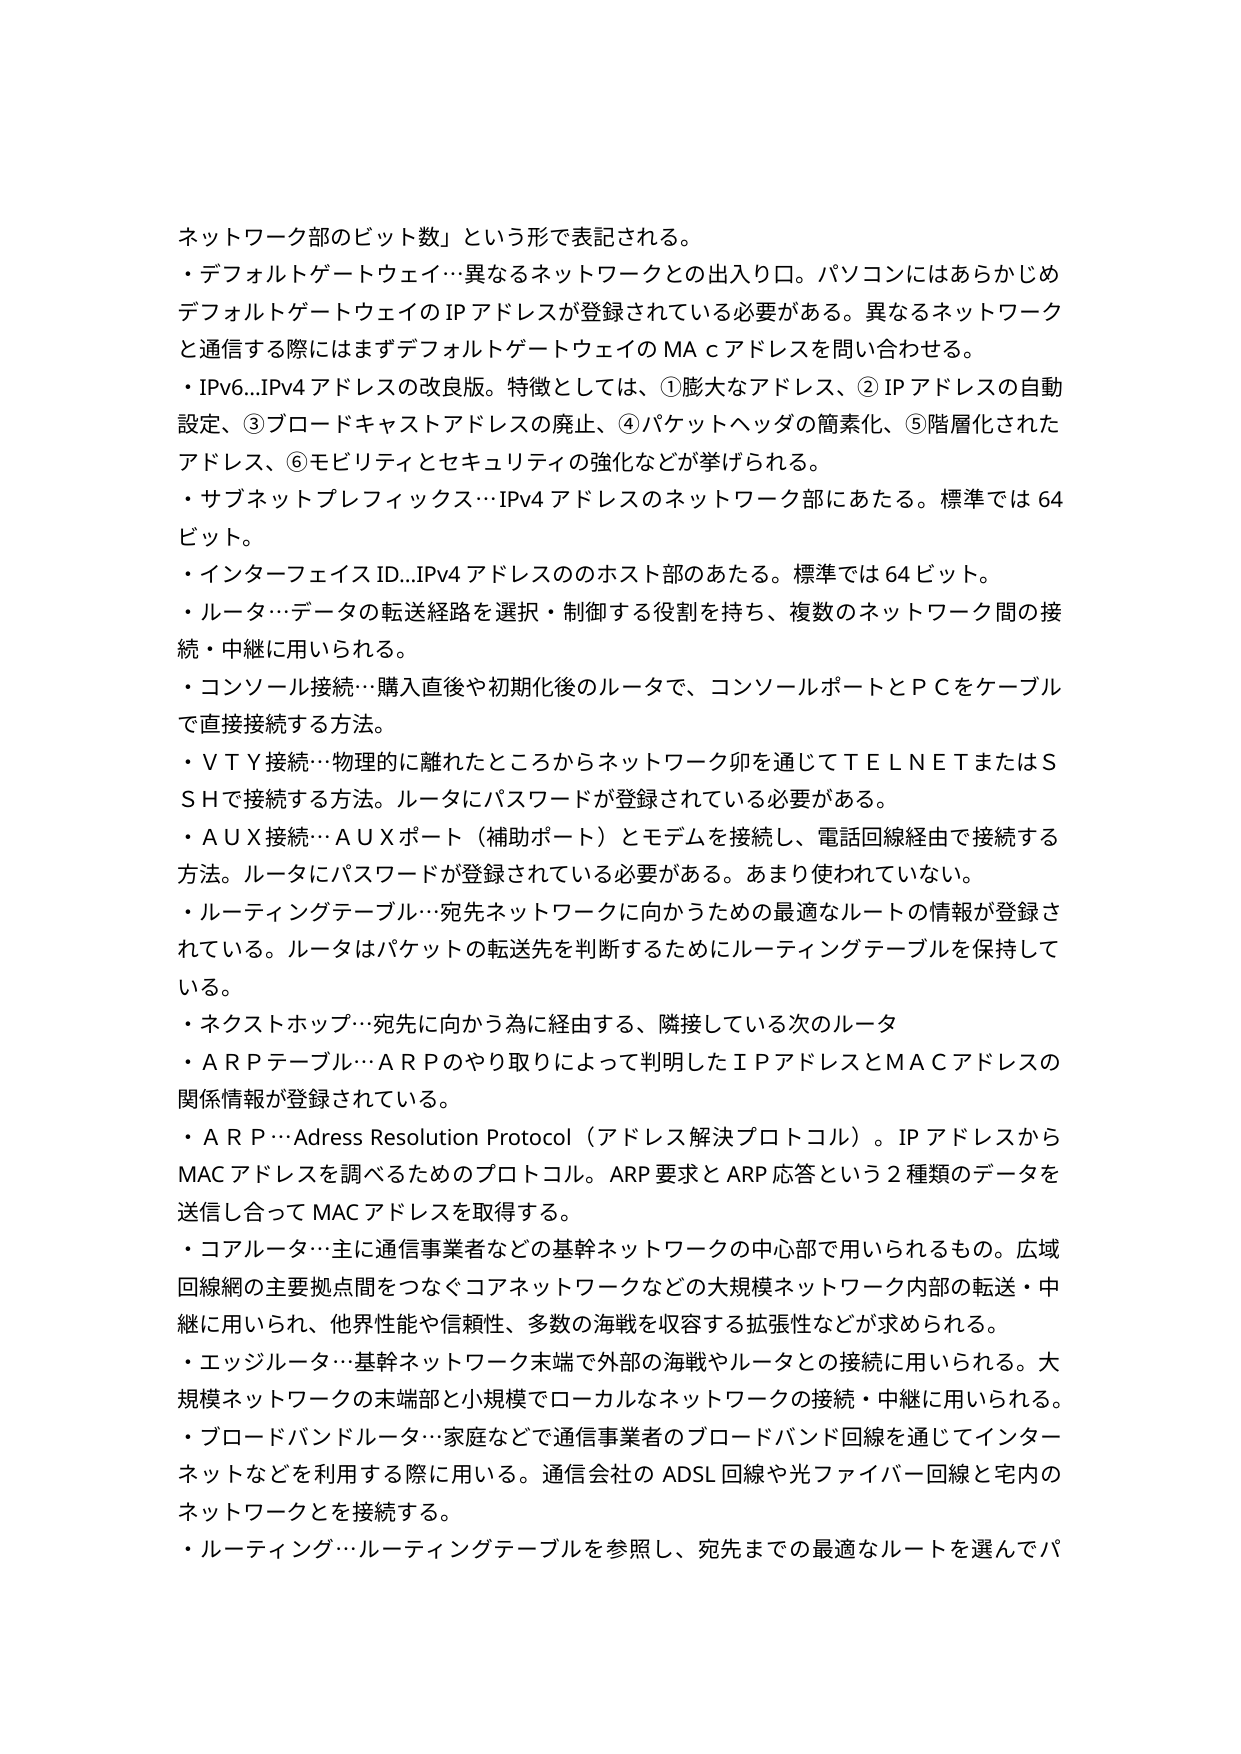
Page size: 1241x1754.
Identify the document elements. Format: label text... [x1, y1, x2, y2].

text ・インターフェイスID…IPv4アドレスののホスト部のあたる。標準では64ビット。 [177, 554, 1063, 592]
text ・デフォルトゲートウェイ…異なるネットワークとの出入り口。パソコンにはあらかじめデフォルトゲートウェイのIPアドレスが登録されている必要がある。異なるネットワークと通信する際にはまずデフォルトゲートウェイのMAｃアドレスを問い合わせる。 [177, 254, 1063, 367]
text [177, 1529, 1063, 1567]
text ・ブロードバンドルータ…家庭などで通信事業者のブロードバンド回線を通じてインターネットなどを利用する際に用いる。通信会社のADSL回線や光ファイバー回線と宅内のネットワークとを接続する。 [177, 1417, 1063, 1529]
text ・ルーティングテーブル…宛先ネットワークに向かうための最適なルートの情報が登録されている。ルータはパケットの転送先を判断するためにルーティングテーブルを保持している。 [177, 892, 1063, 1004]
text ・コンソール接続…購入直後や初期化後のルータで、コンソールポートとＰＣをケーブルで直接接続する方法。 [177, 667, 1063, 742]
text ・ＶＴＹ接続…物理的に離れたところからネットワーク卯を通じてＴＥＬＮＥＴまたはＳＳＨで接続する方法。ルータにパスワードが登録されている必要がある。 [177, 742, 1063, 817]
text ・IPv6…IPv4アドレスの改良版。特徴としては、①膨大なアドレス、②IPアドレスの自動設定、③ブロードキャストアドレスの廃止、④パケットヘッダの簡素化、⑤階層化されたアドレス、⑥モビリティとセキュリティの強化などが挙げられる。 [177, 367, 1063, 479]
text ・ＡＲＰ…Adress Resolution Protocol（アドレス解決プロトコル）。IPアドレスからMACアドレスを調べるためのプロトコル。ARP要求とARP応答という２種類のデータを送信し合ってMACアドレスを取得する。 [177, 1117, 1063, 1229]
text ・ネクストホップ…宛先に向かう為に経由する、隣接している次のルータ [177, 1004, 1063, 1042]
text ・ＡＲＰテーブル…ＡＲＰのやり取りによって判明したＩＰアドレスとＭＡＣアドレスの関係情報が登録されている。 [177, 1042, 1063, 1117]
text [177, 217, 1063, 254]
text ・エッジルータ…基幹ネットワーク末端で外部の海戦やルータとの接続に用いられる。大規模ネットワークの末端部と小規模でローカルなネットワークの接続・中継に用いられる。 [177, 1342, 1063, 1417]
text ・サブネットプレフィックス…IPv4アドレスのネットワーク部にあたる。標準では64ビット。 [177, 479, 1063, 554]
text ・ＡＵＸ接続…ＡＵＸポート（補助ポート）とモデムを接続し、電話回線経由で接続する方法。ルータにパスワードが登録されている必要がある。あまり使われていない。 [177, 817, 1063, 892]
text ・コアルータ…主に通信事業者などの基幹ネットワークの中心部で用いられるもの。広域回線網の主要拠点間をつなぐコアネットワークなどの大規模ネットワーク内部の転送・中継に用いられ、他界性能や信頼性、多数の海戦を収容する拡張性などが求められる。 [177, 1229, 1063, 1342]
text ・ルータ…データの転送経路を選択・制御する役割を持ち、複数のネットワーク間の接続・中継に用いられる。 [177, 592, 1063, 667]
